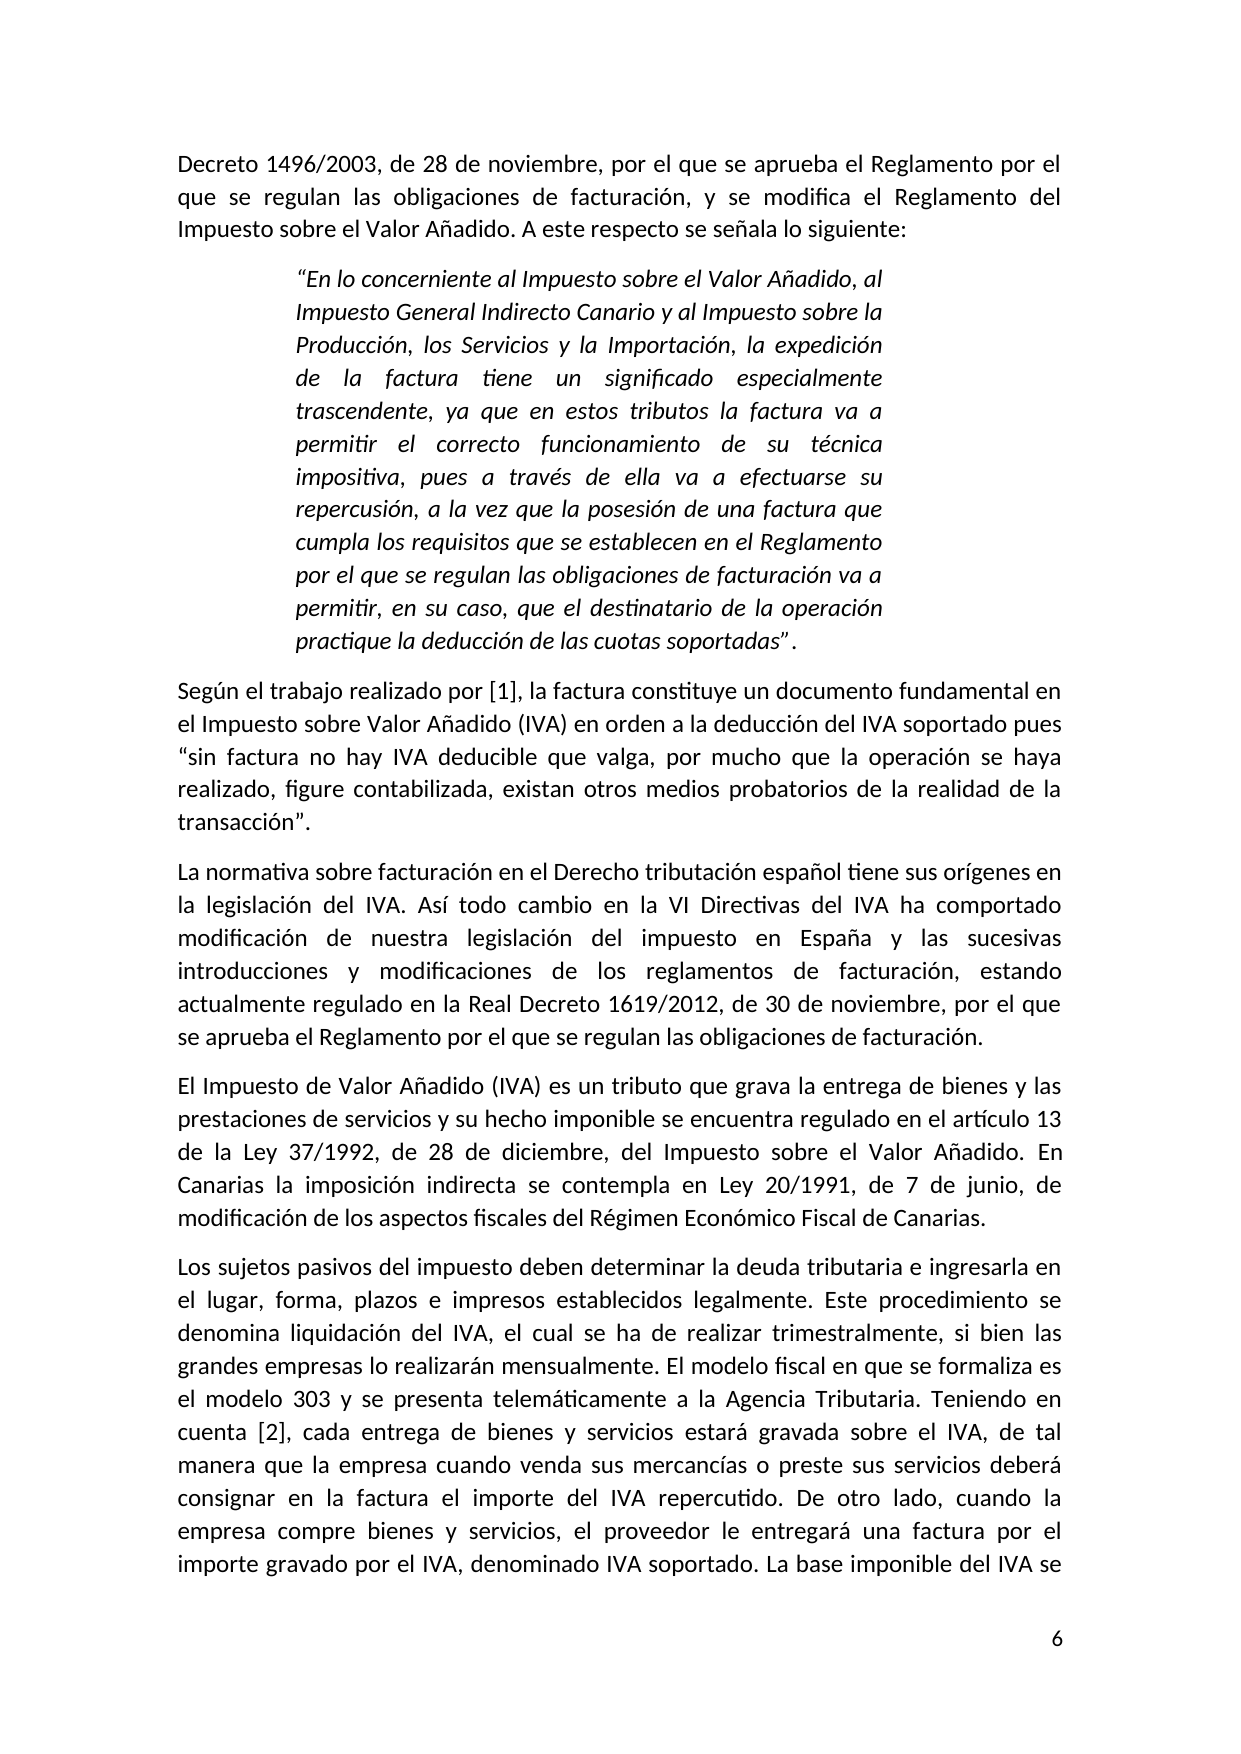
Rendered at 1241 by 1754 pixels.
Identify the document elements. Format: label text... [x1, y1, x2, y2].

text La normativa sobre facturación en el Derecho tributación español tiene sus orígenes en la legislación del IVA. Así todo cambio en la VI Directivas del IVA ha comportado modificación de nuestra legislación del impuesto en España y las sucesivas introducciones y modificaciones de los reglamentos de facturación, estando actualmente regulado en la Real Decreto 1619/2012, de 30 de noviembre, por el que se aprueba el Reglamento por el que se regulan las obligaciones de facturación. [177, 856, 1063, 1051]
text El Impuesto de Valor Añadido (IVA) es un tributo que grava la entrega de bienes y las prestaciones de servicios y su hecho imponible se encuentra regulado en el artículo 13 de la Ley 37/1992, de 28 de diciembre, del Impuesto sobre el Valor Añadido. En Canarias la imposición indirecta se contempla en Ley 20/1991, de 7 de junio, de modificación de los aspectos fiscales del Régimen Económico Fiscal de Canarias. [177, 1070, 1063, 1232]
text Según el trabajo realizado por [1], la factura constituye un documento fundamental en el Impuesto sobre Valor Añadido (IVA) en orden a la deducción del IVA soportado pues “sin factura no hay IVA deducible que valga, por mucho que la operación se haya realizado, figure contabilizada, existan otros medios probatorios de la realidad de la transacción”. [177, 675, 1063, 837]
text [177, 148, 1063, 244]
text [177, 1251, 1063, 1578]
text “En lo concerniente al Impuesto sobre el Valor Añadido, al Impuesto General Indirecto Canario y al Impuesto sobre la Producción, los Servicios y la Importación, la expedición de la factura tiene un significado especialmente trascendente, ya que en estos tributos la factura va a permitir el correcto funcionamiento de su técnica impositiva, pues a través de ella va a efectuarse su repercusión, a la vez que la posesión de una factura que cumpla los requisitos que se establecen en el Reglamento por el que se regulan las obligaciones de facturación va a permitir, en su caso, que el destinatario de la operación practique la deducción de las cuotas soportadas”. [295, 263, 886, 656]
